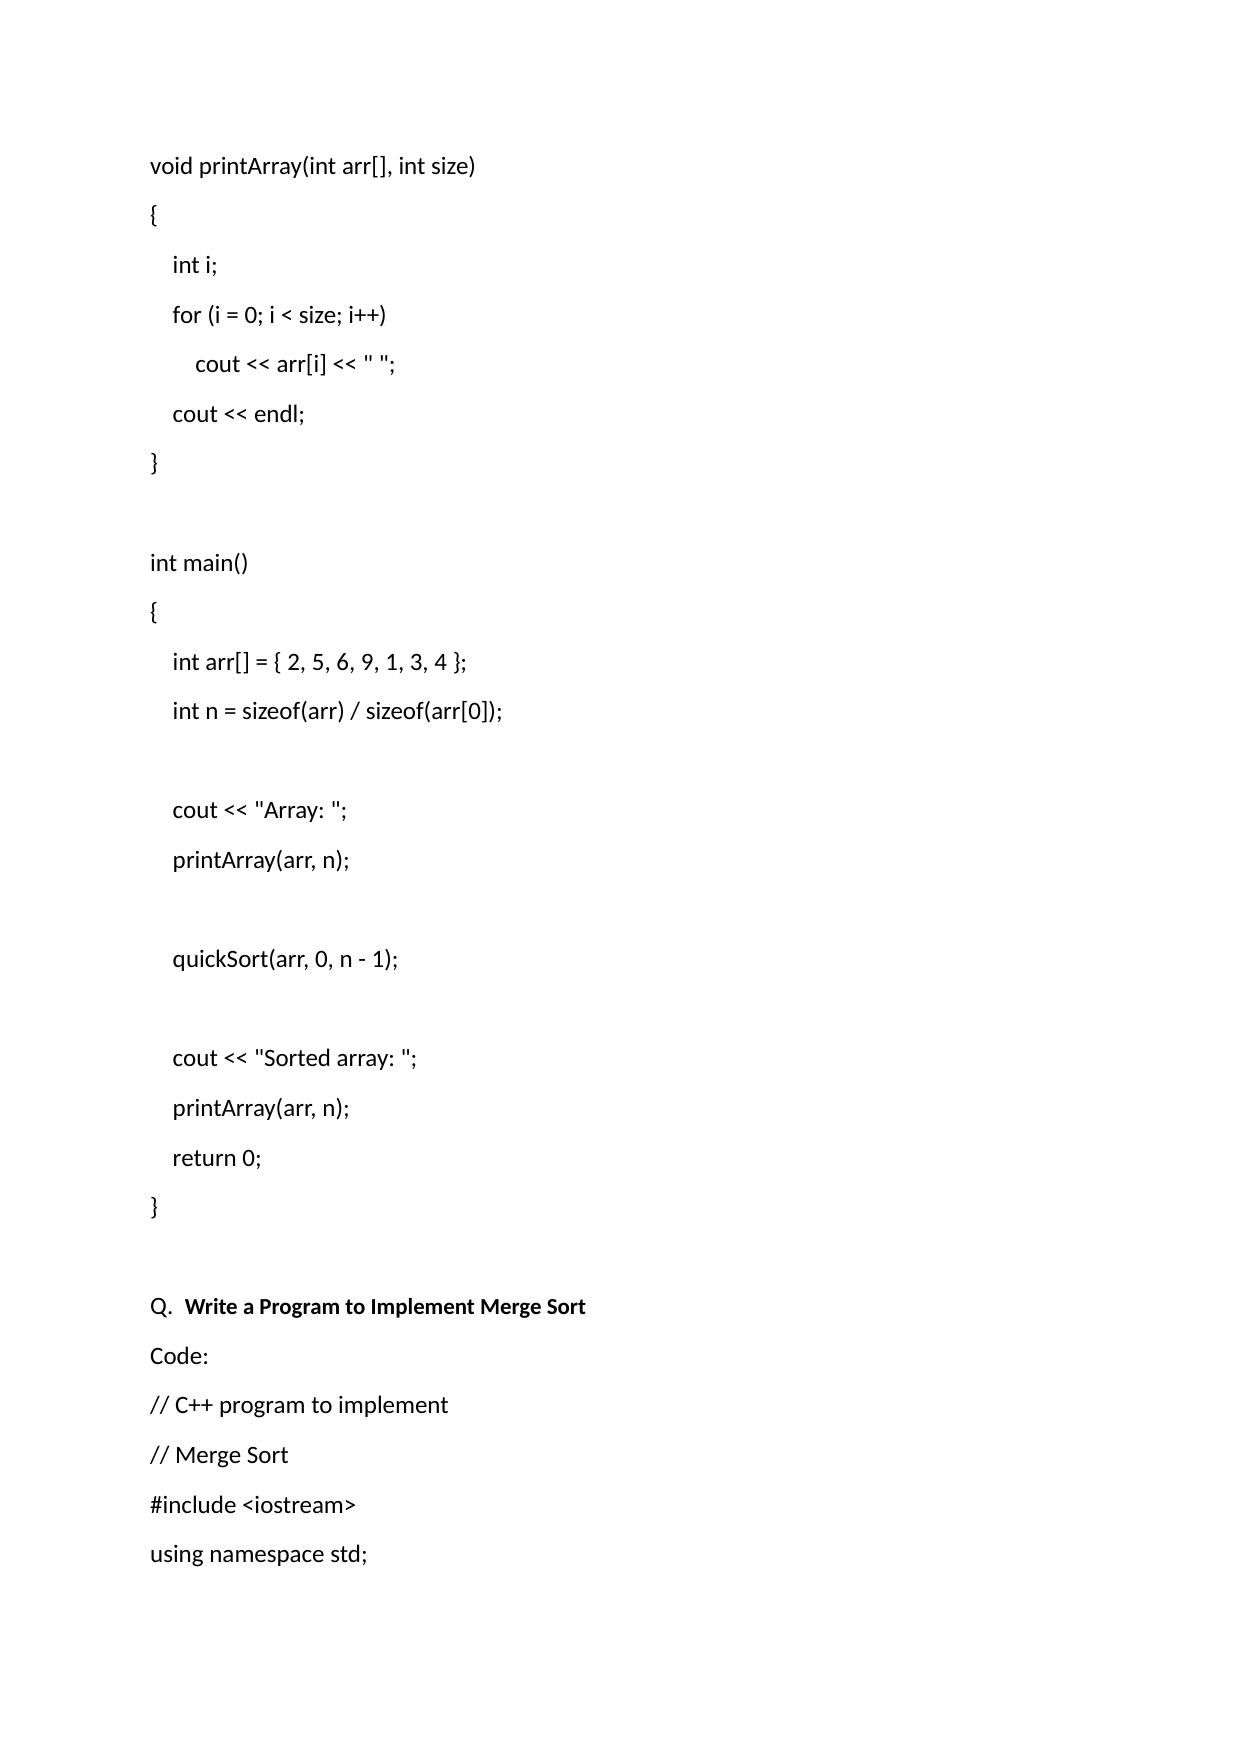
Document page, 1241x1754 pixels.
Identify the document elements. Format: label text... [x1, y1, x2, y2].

text // Merge Sort [150, 1439, 1090, 1470]
text quickSort(arr, 0, n - 1); [150, 943, 1090, 974]
text cout << arr[i] << " "; [150, 348, 1090, 379]
text cout << "Array: "; [150, 794, 1090, 825]
text int n = sizeof(arr) / sizeof(arr[0]); [150, 695, 1090, 726]
text int main() [150, 547, 1090, 577]
text printArray(arr, n); [150, 844, 1090, 875]
text Q. Write a Program to Implement Merge Sort [150, 1290, 1090, 1321]
text { [150, 199, 1090, 230]
text { [150, 596, 1090, 627]
text #include <iostream> [150, 1489, 1090, 1519]
text } [150, 1191, 1090, 1222]
text return 0; [150, 1142, 1090, 1172]
text Code: [150, 1340, 1090, 1371]
text cout << endl; [150, 398, 1090, 428]
text int arr[] = { 2, 5, 6, 9, 1, 3, 4 }; [150, 646, 1090, 676]
text void printArray(int arr[], int size) [150, 150, 1090, 181]
text using namespace std; [150, 1538, 1090, 1569]
text for (i = 0; i < size; i++) [150, 299, 1090, 329]
text cout << "Sorted array: "; [150, 1042, 1090, 1073]
text printArray(arr, n); [150, 1092, 1090, 1123]
text } [150, 447, 1090, 478]
text // C++ program to implement [150, 1389, 1090, 1420]
text int i; [150, 249, 1090, 280]
